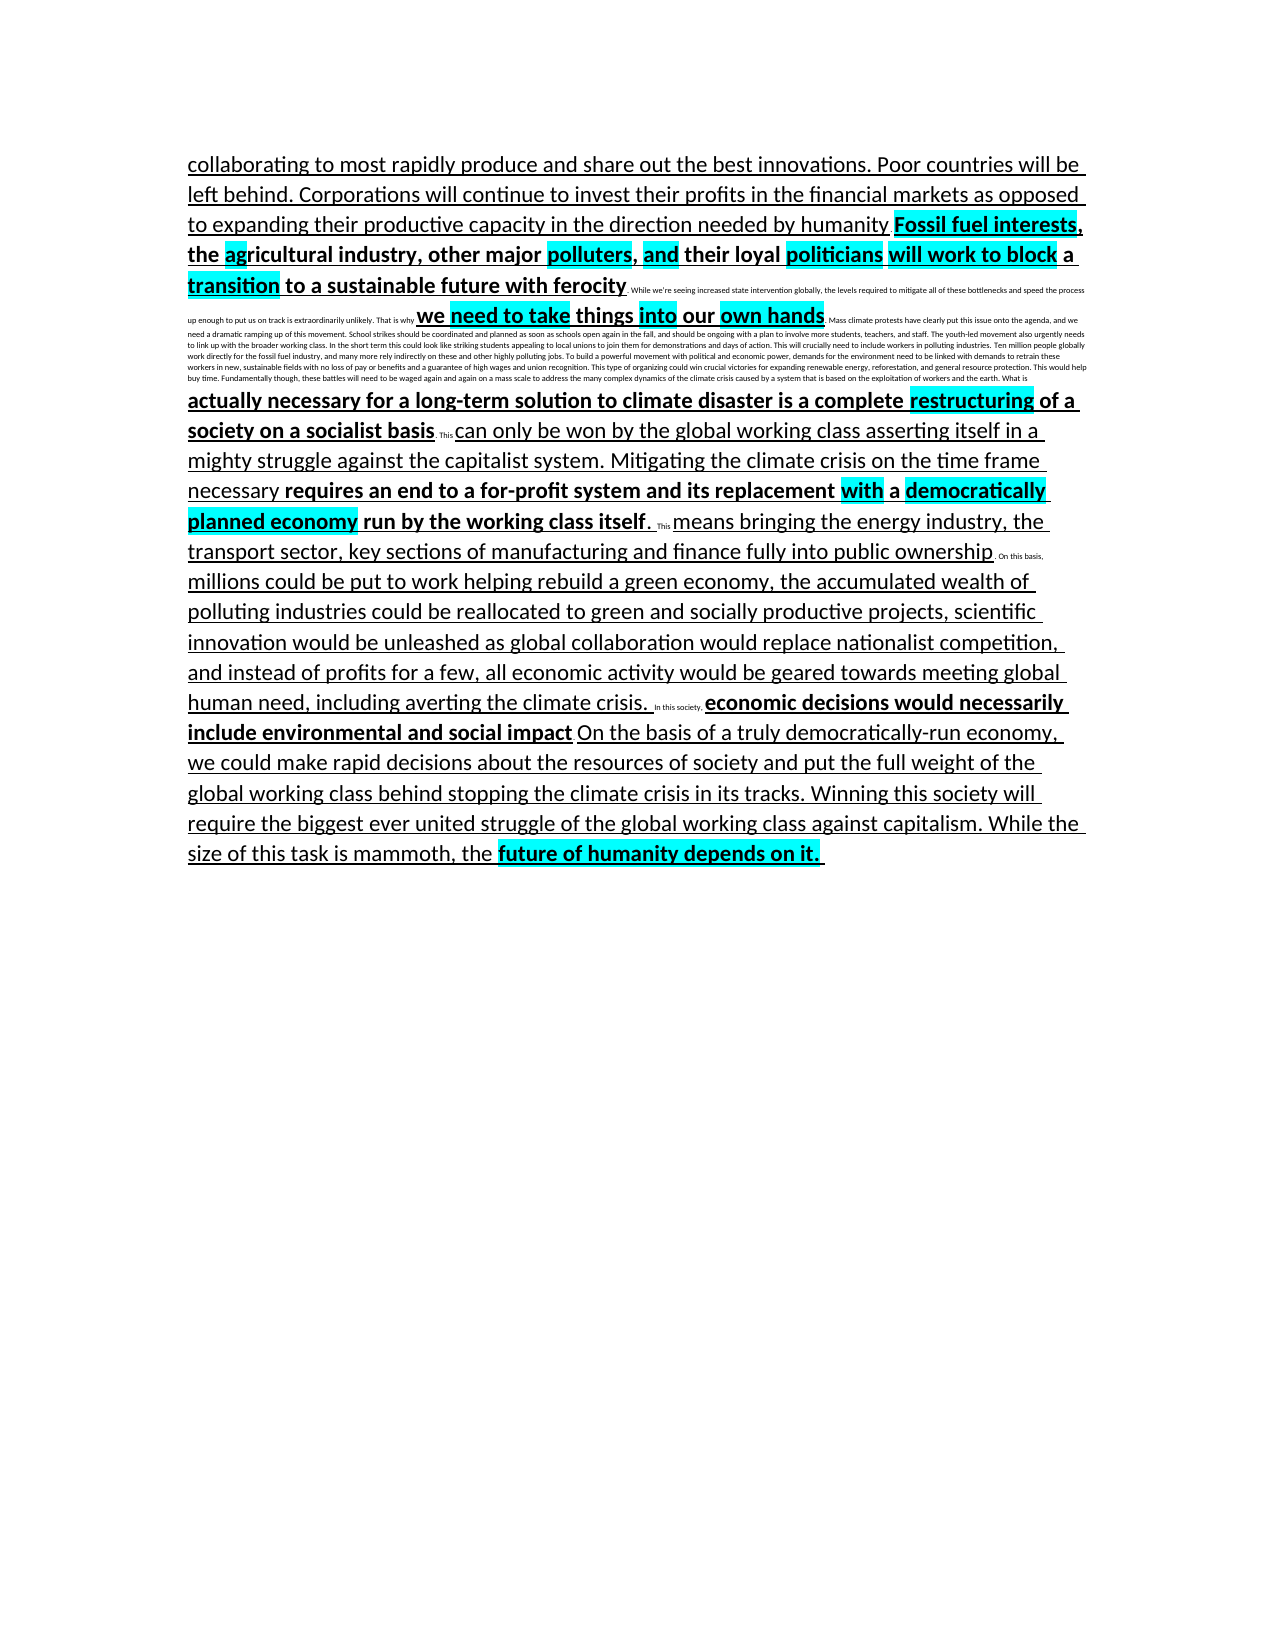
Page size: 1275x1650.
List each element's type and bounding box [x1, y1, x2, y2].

text [187, 150, 1087, 867]
